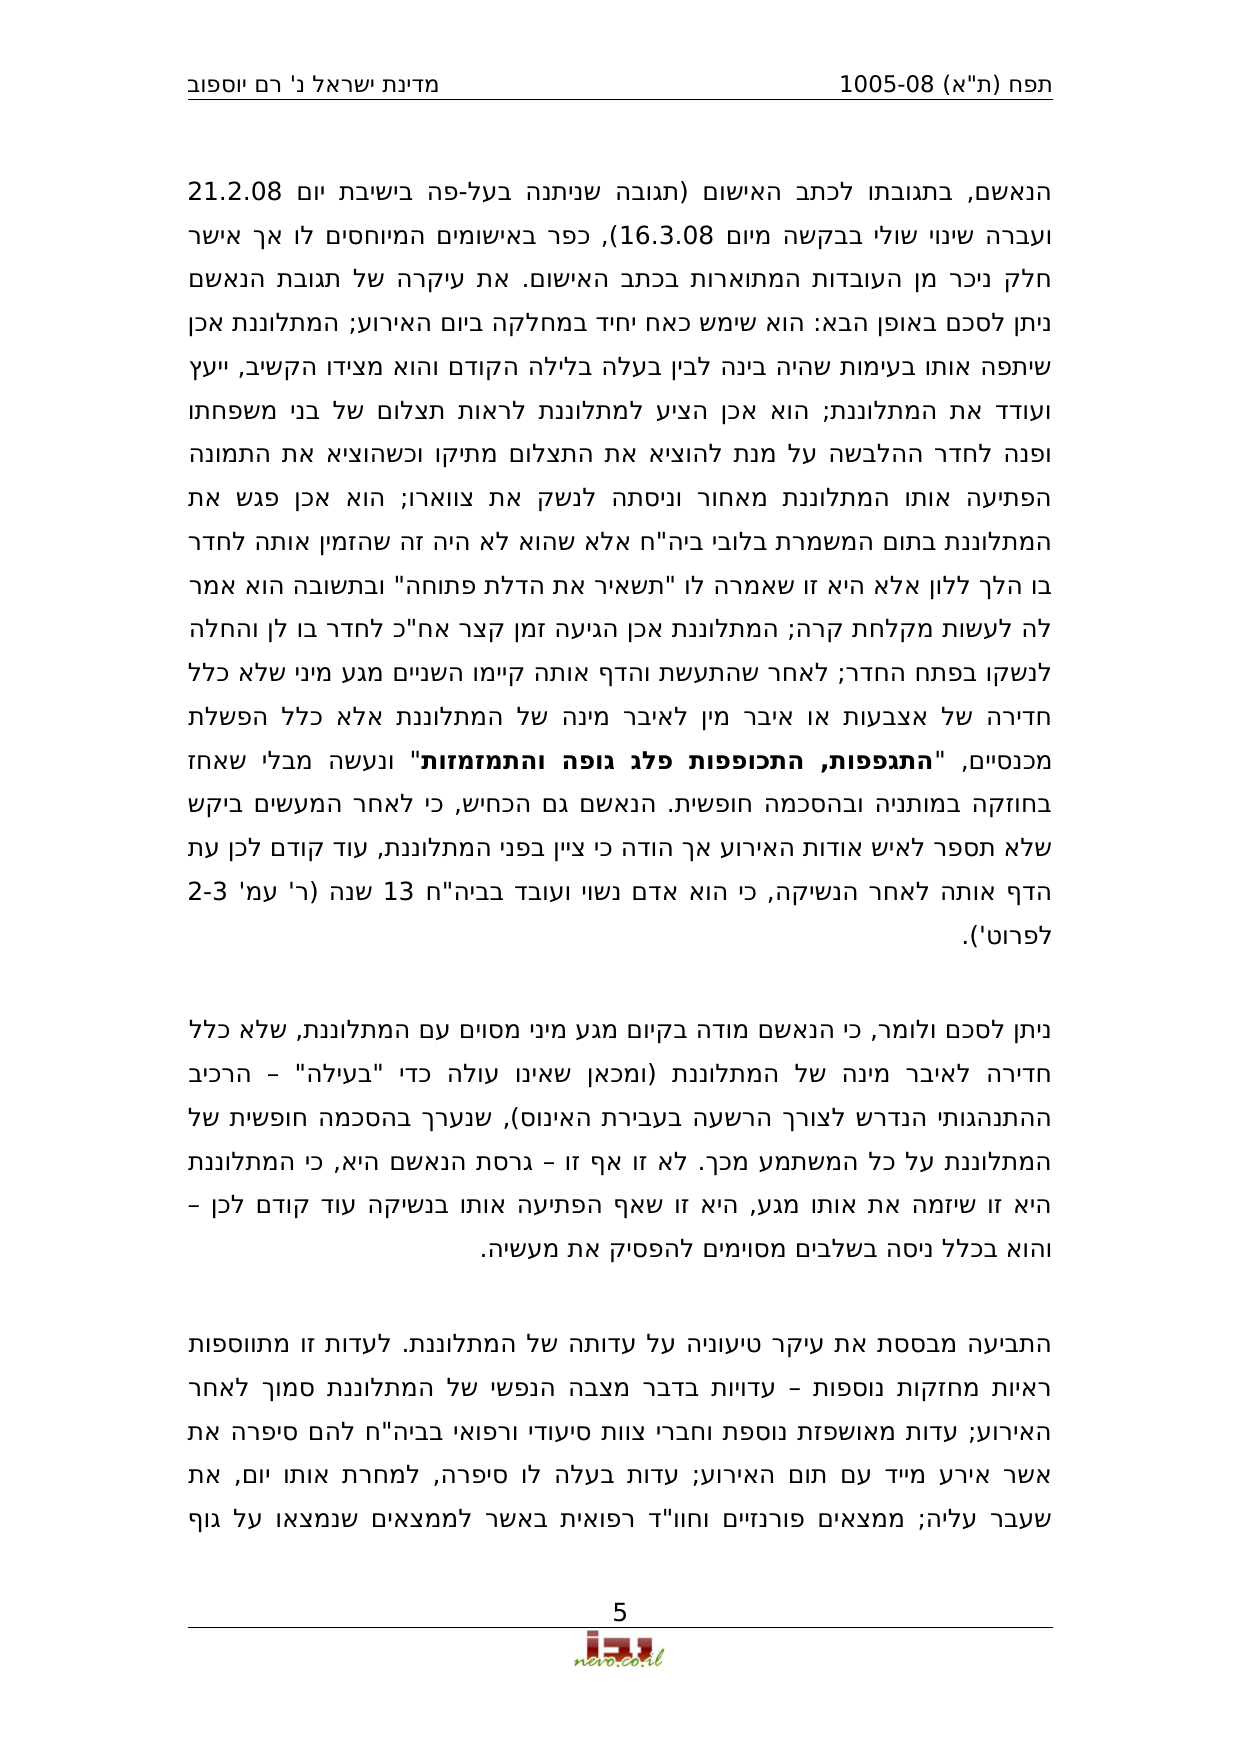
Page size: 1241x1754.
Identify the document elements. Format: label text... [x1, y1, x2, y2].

picture [574, 1630, 666, 1668]
text ניתן לסכם ולומר, כי הנאשם מודה בקיום מגע מיני מסוים עם המתלוננת, שלא כלל חדירה לאיבר מינה של המתלוננת (ומכאן שאינו עולה כדי "בעילה" – הרכיב ההתנהגותי הנדרש לצורך הרשעה בעבירת האינוס), שנערך בהסכמה חופשית של המתלוננת על כל המשתמע מכך. לא זו אף זו – גרסת הנאשם היא, כי המתלוננת היא זו שיזמה את אותו מגע, היא זו שאף הפתיעה אותו בנשיקה עוד קודם לכן – והוא בכלל ניסה בשלבים מסוימים להפסיק את מעשיה. [187, 1016, 1053, 1264]
text הנאשם, בתגובתו לכתב האישום (תגובה שניתנה בעל-פה בישיבת יום 21.2.08 ועברה שינוי שולי בבקשה מיום 16.3.08), כפר באישומים המיוחסים לו אך אישר חלק ניכר מן העובדות המתוארות בכתב האישום. את עיקרה של תגובת הנאשם ניתן לסכם באופן הבא: הוא שימש כאח יחיד במחלקה ביום האירוע; המתלוננת אכן שיתפה אותו בעימות שהיה בינה לבין בעלה בלילה הקודם והוא מצידו הקשיב, ייעץ ועודד את המתלוננת; הוא אכן הציע למתלוננת לראות תצלום של בני משפחתו ופנה לחדר ההלבשה על מנת להוציא את התצלום מתיקו וכשהוציא את התמונה הפתיעה אותו המתלוננת מאחור וניסתה לנשק את צווארו; הוא אכן פגש את המתלוננת בתום המשמרת בלובי ביה"ח אלא שהוא לא היה זה שהזמין אותה לחדר בו הלך ללון אלא היא זו שאמרה לו "תשאיר את הדלת פתוחה" ובתשובה הוא אמר לה לעשות מקלחת קרה; המתלוננת אכן הגיעה זמן קצר אח"כ לחדר בו לן והחלה לנשקו בפתח החדר; לאחר שהתעשת והדף אותה קיימו השניים מגע מיני שלא כלל חדירה של אצבעות או איבר מין לאיבר מינה של המתלוננת אלא כלל הפשלת מכנסיים, "התגפפות, התכופפות פלג גופה והתמזמזות" ונעשה מבלי שאחז בחוזקה במותניה ובהסכמה חופשית. הנאשם גם הכחיש, כי לאחר המעשים ביקש שלא תספר לאיש אודות האירוע אך הודה כי ציין בפני המתלוננת, עוד קודם לכן עת הדף אותה לאחר הנשיקה, כי הוא אדם נשוי ועובד בביה"ח 13 שנה (ר' עמ' 2-3 לפרוט'). [187, 177, 1053, 950]
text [187, 1329, 1053, 1533]
